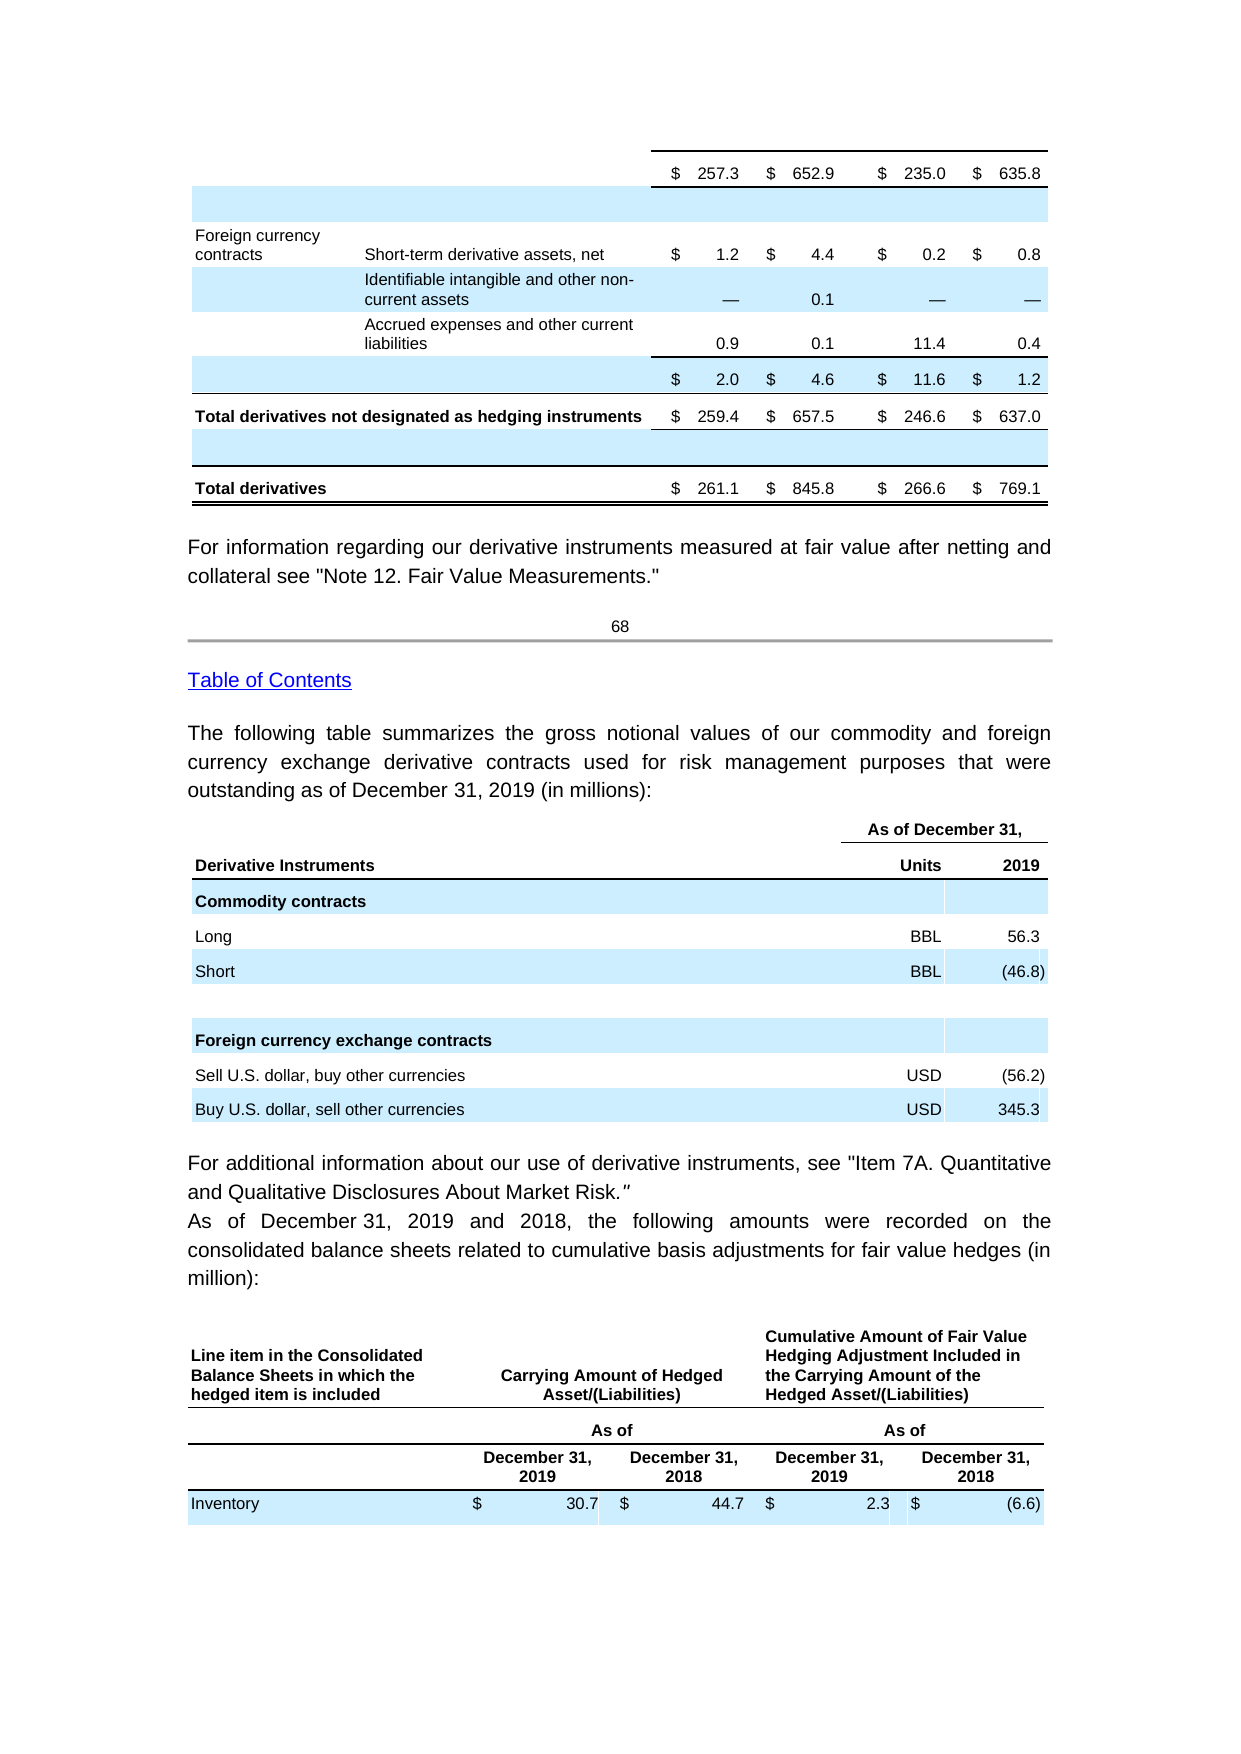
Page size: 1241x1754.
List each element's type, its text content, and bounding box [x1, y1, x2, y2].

text The following table summarizes the gross notional values of our commodity and foreign currency exchange derivative contracts used for risk management purposes that were outstanding as of December 31, 2019 (in millions): [187, 721, 1053, 802]
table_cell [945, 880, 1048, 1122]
text As of December 31, 2019 and 2018, the following amounts were recorded on the consolidated balance sheets related to cumulative basis adjustments for fair value hedges (in million): [187, 1209, 1053, 1290]
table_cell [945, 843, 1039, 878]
text For additional information about our use of derivative instruments, see "Item 7A. Quantitative and Qualitative Disclosures About Market Risk." [187, 1151, 1053, 1204]
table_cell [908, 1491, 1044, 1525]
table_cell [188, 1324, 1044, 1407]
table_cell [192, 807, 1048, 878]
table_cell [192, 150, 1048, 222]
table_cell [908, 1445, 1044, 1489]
text 68 [187, 616, 1053, 636]
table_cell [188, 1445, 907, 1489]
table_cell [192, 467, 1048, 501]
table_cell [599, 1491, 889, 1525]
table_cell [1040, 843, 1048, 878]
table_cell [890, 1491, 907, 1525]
text Table of Contents [187, 668, 1053, 692]
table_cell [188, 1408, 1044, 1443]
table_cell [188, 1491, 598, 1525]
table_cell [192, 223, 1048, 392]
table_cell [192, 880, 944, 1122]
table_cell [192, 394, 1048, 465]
text For information regarding our derivative instruments measured at fair value after netting and collateral see "Note 12. Fair Value Measurements." [187, 535, 1053, 587]
